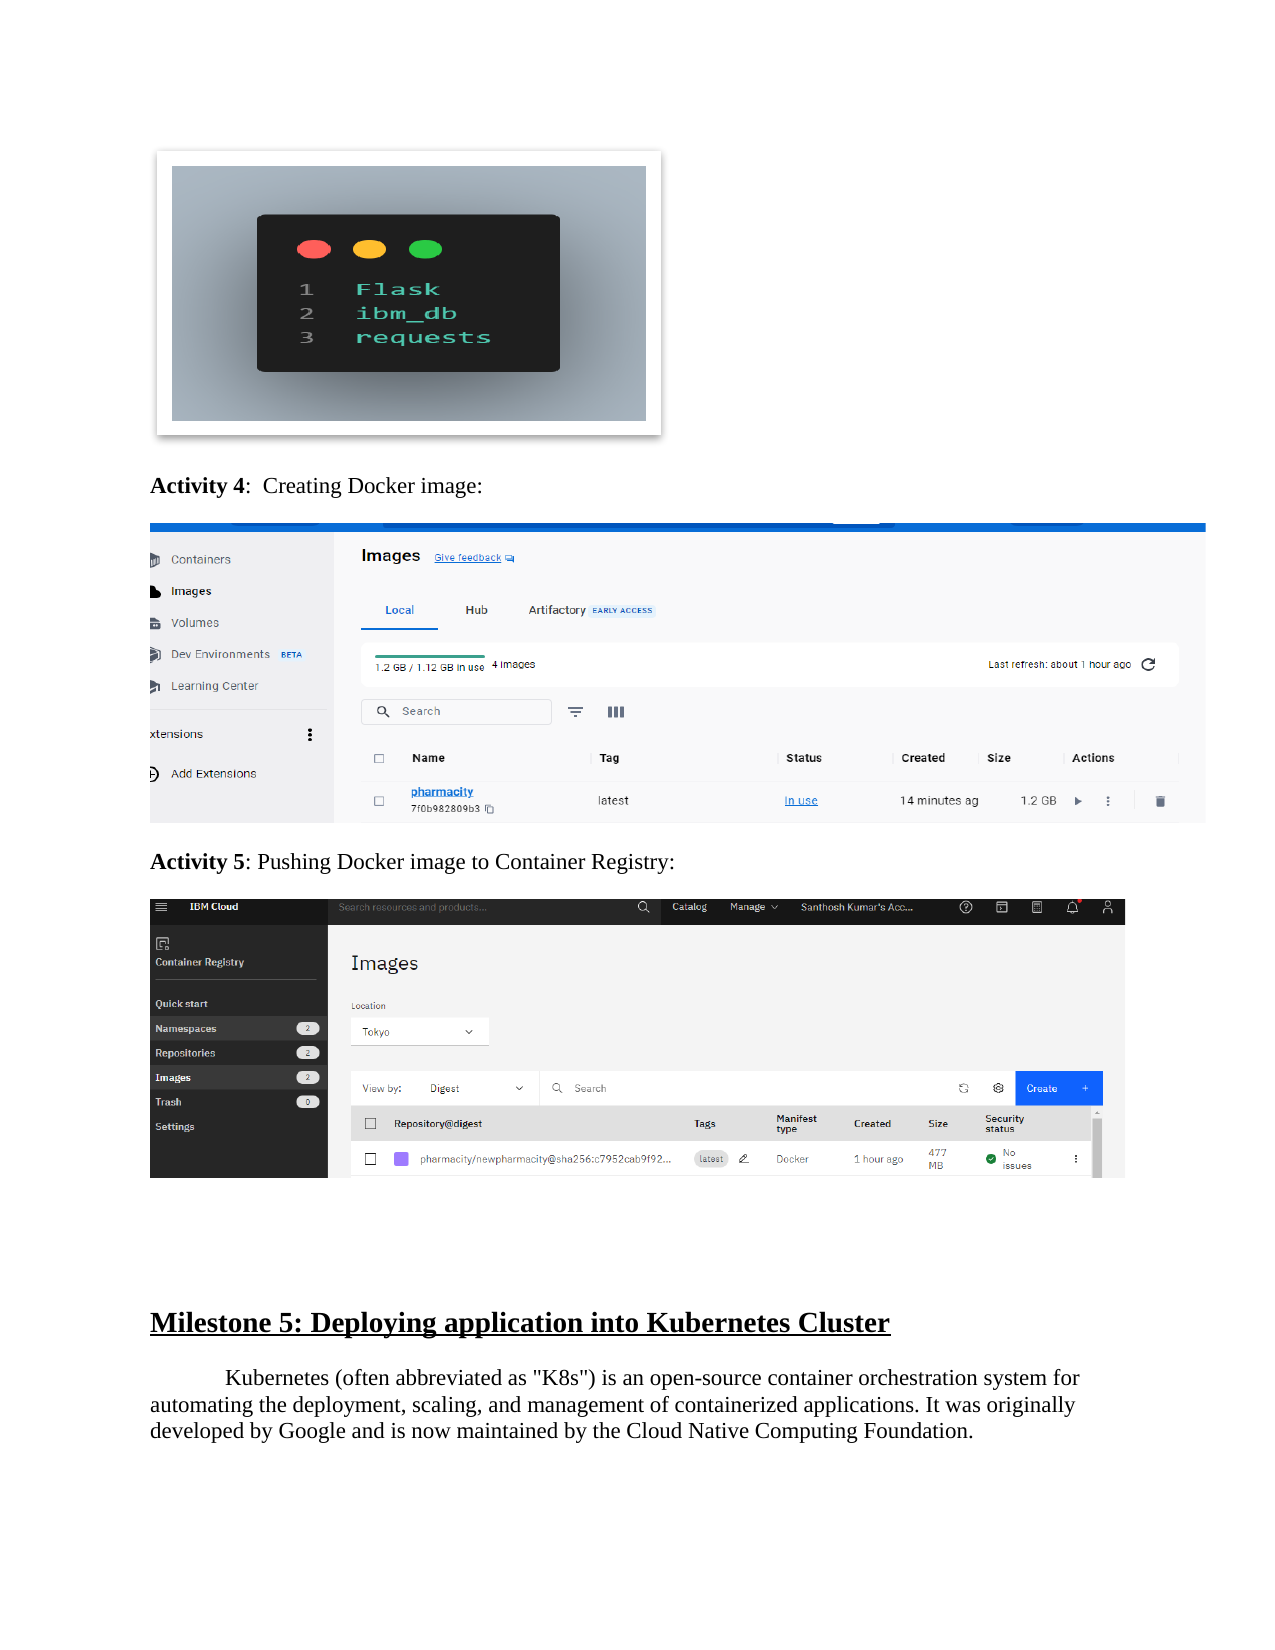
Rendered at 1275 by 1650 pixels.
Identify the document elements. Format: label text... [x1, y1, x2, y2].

text Kubernetes (often abbreviated as "K8s") is an open-source container orchestration system for automating the deployment, scaling, and management of containerized applications. It was originally developed by Google and is now maintained by the Cloud Native Computing Foundation. [150, 1364, 1125, 1443]
text Activity 4: Creating Docker image: [150, 472, 1125, 498]
picture [172, 166, 646, 421]
text Milestone 5: Deploying application into Kubernetes Cluster [150, 1305, 1125, 1338]
text Activity 5: Pushing Docker image to Container Registry: [150, 848, 1125, 874]
picture [150, 523, 1206, 823]
picture [150, 899, 1125, 1178]
